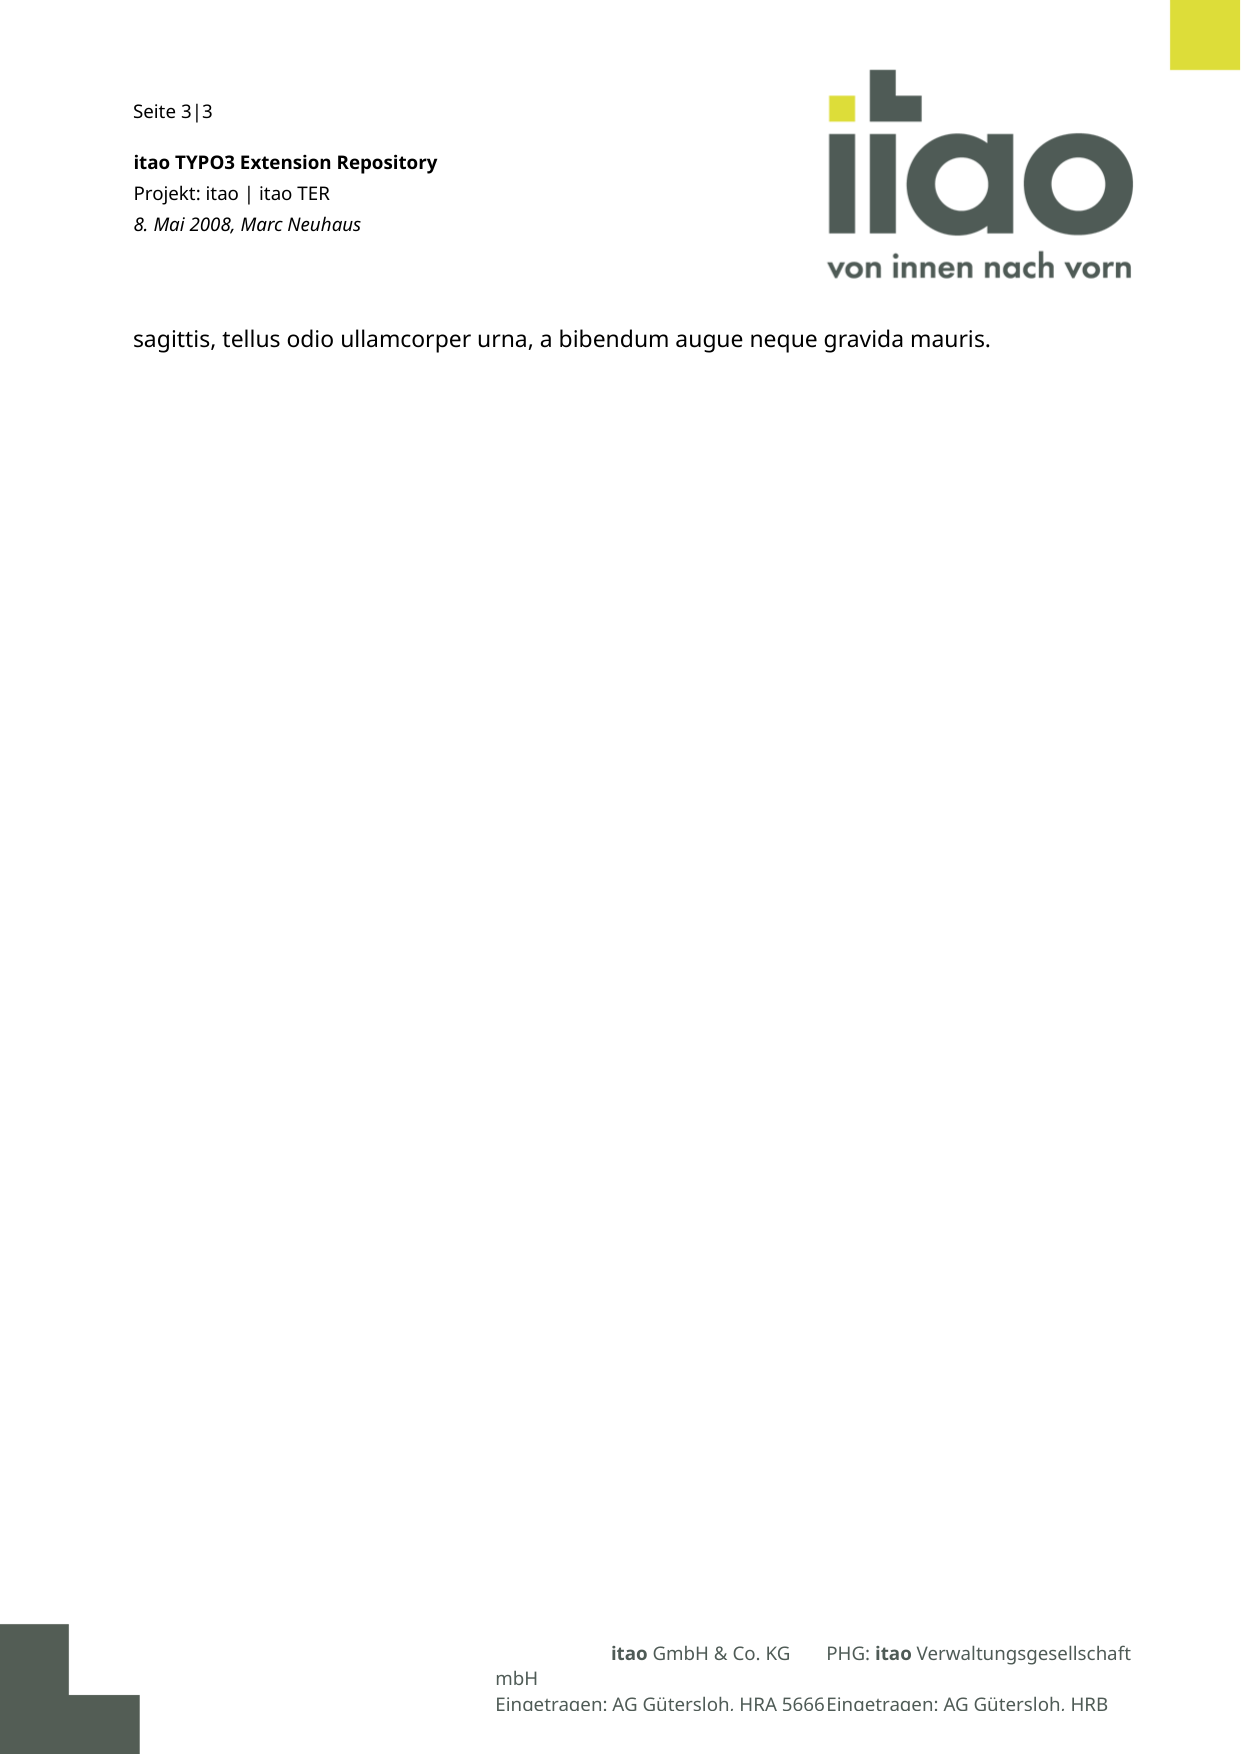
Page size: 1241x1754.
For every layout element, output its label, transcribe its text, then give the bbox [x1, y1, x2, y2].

picture [803, 0, 1241, 298]
picture [0, 1608, 166, 1754]
text sagittis, tellus odio ullamcorper urna, a bibendum augue neque gravida mauris. [133, 323, 1137, 354]
